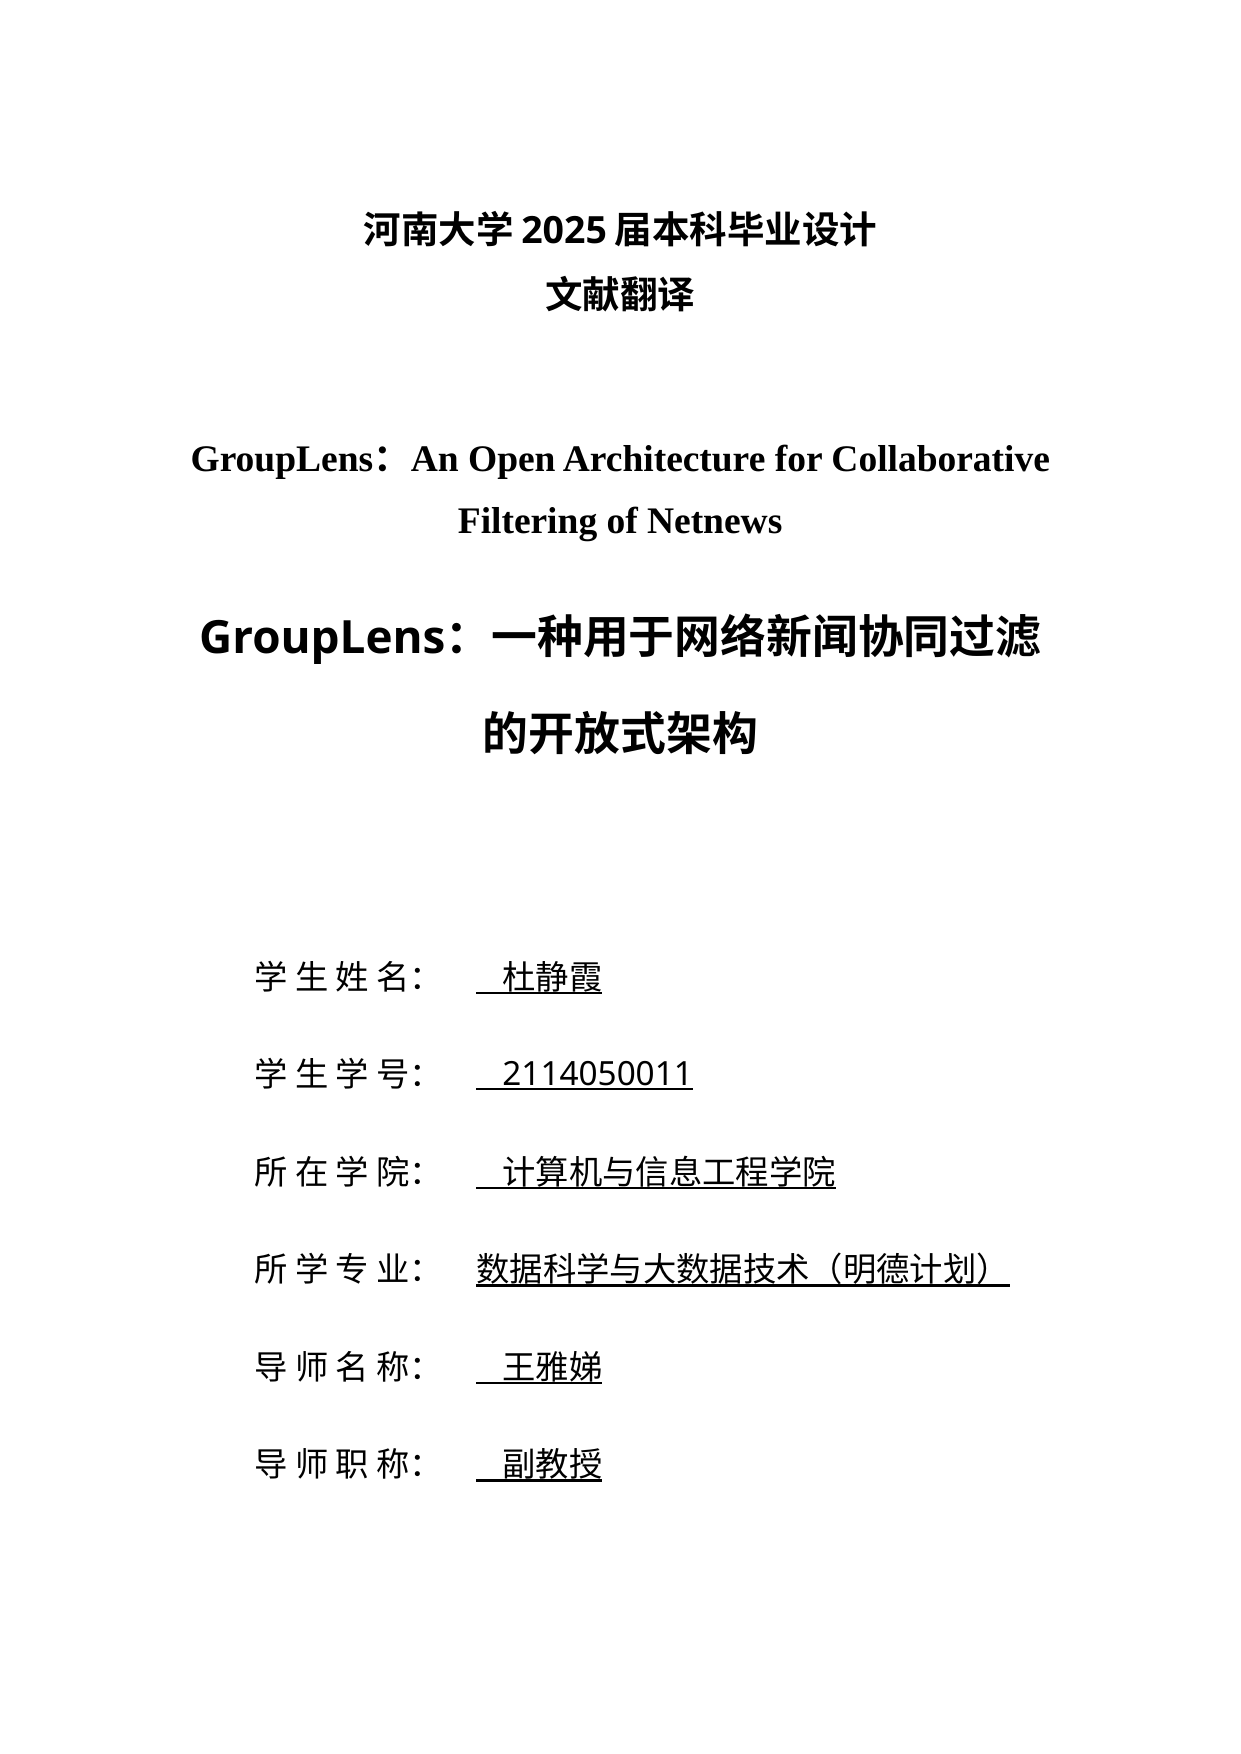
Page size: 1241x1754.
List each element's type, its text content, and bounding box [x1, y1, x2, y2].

table_cell 学 生 学 号： [176, 1040, 465, 1137]
text GroupLens：An Open Architecture for Collaborative Filtering of Netnews [187, 422, 1053, 552]
table_cell 2114050011 [465, 1040, 1033, 1137]
table_cell 计算机与信息工程学院 [465, 1137, 1033, 1235]
table_header 杜静霞 [465, 942, 1033, 1040]
table_cell 所 在 学 院： [176, 1137, 465, 1235]
table_cell 数据科学与大数据技术（明德计划） [465, 1235, 1033, 1332]
table_cell 所 学 专 业： [176, 1235, 465, 1332]
text 河南大学2025届本科毕业设计 [187, 194, 1053, 259]
table_cell 导 师 名 称： [176, 1332, 465, 1430]
table_cell 导 师 职 称： [176, 1430, 465, 1495]
table_header 学 生 姓 名： [176, 942, 465, 1040]
text GroupLens：一种用于网络新闻协同过滤的开放式架构 [187, 585, 1053, 780]
table_cell 副教授 [465, 1430, 1033, 1495]
table_cell 王雅娣 [465, 1332, 1033, 1430]
text 文献翻译 [187, 259, 1053, 324]
